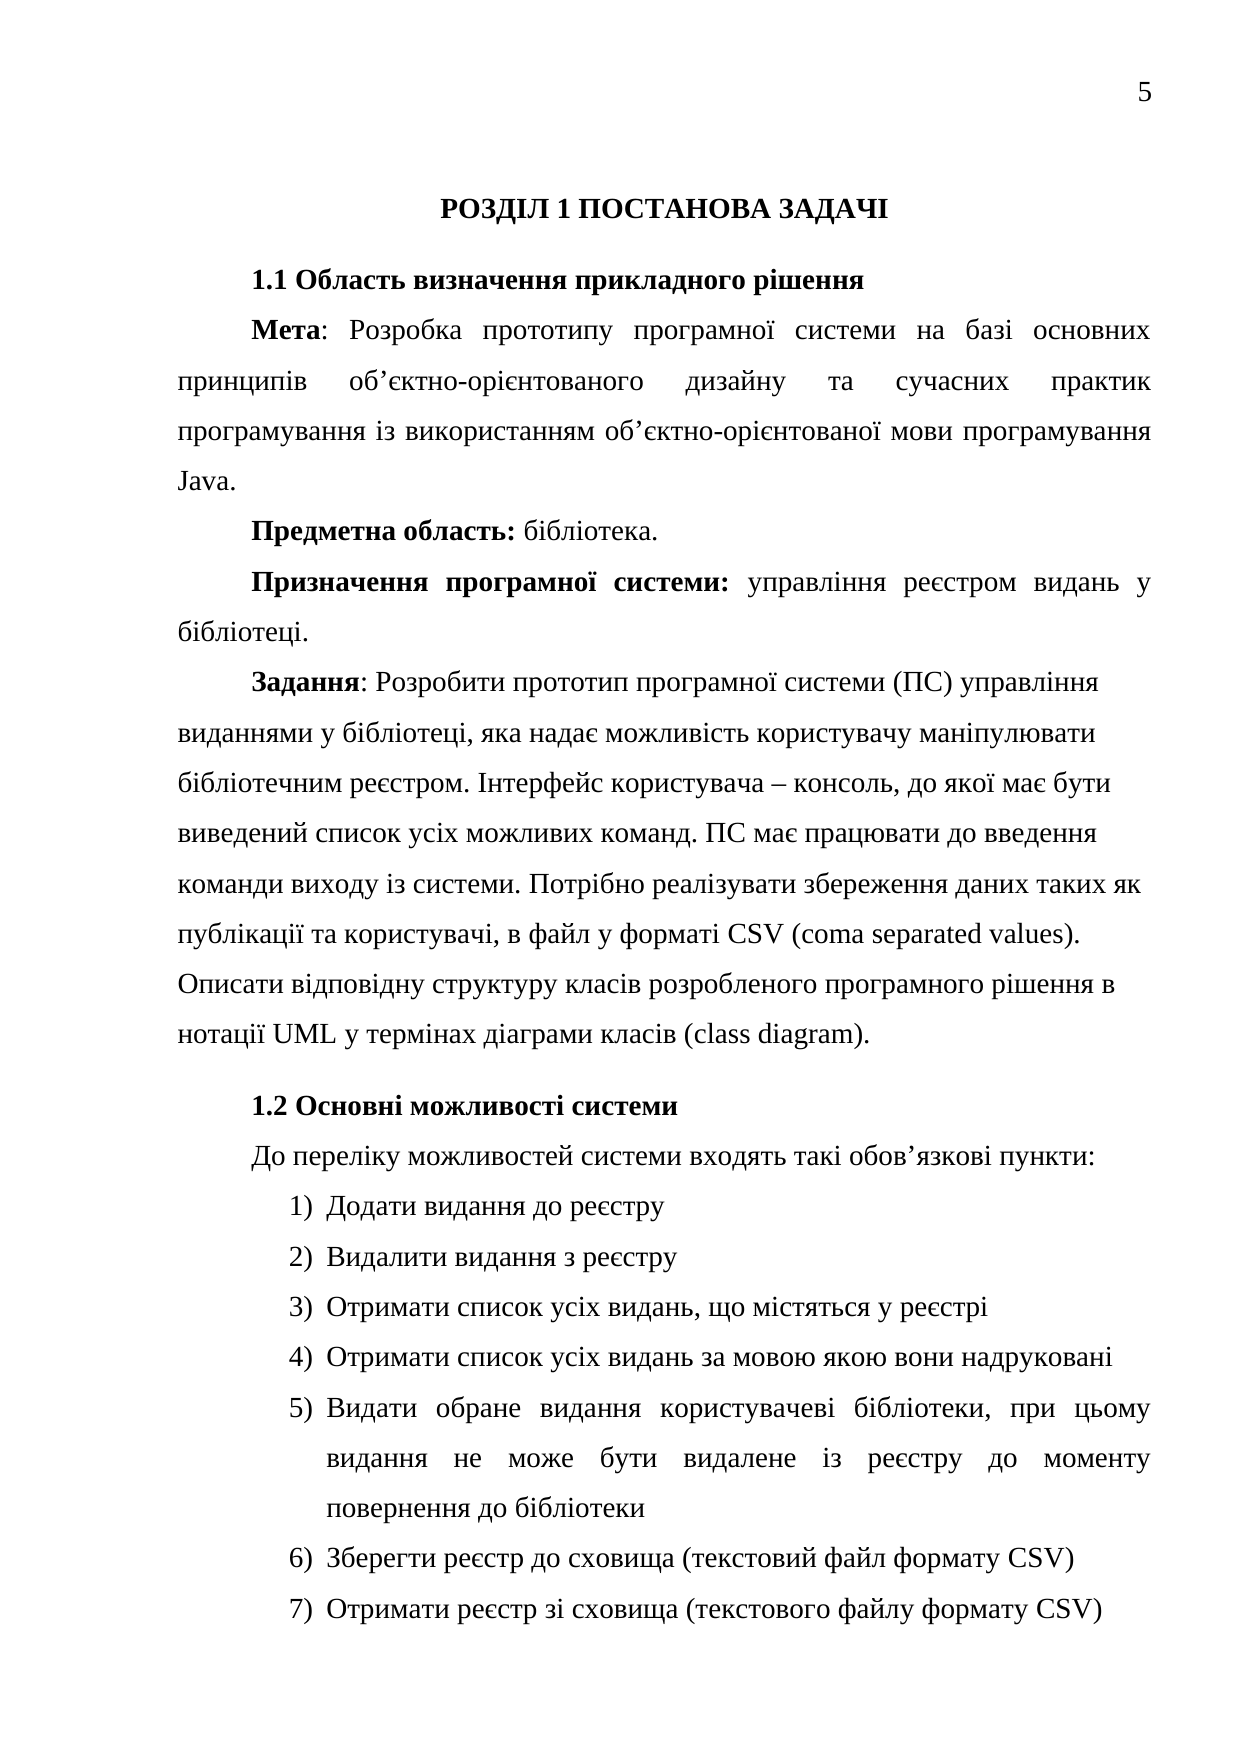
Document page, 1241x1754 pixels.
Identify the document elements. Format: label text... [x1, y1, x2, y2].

text Задання: Розробити прототип програмної системи (ПС) управління виданнями у бібліотеці, яка надає можливість користувачу маніпулювати бібліотечним реєстром. Інтерфейс користувача – консоль, до якої має бути виведений список усіх можливих команд. ПС має працювати до введення команди виходу із системи. Потрібно реалізувати збереження даних таких як публікації та користувачі, в файл у форматі CSV (coma separated values). Описати відповідну структуру класів розробленого програмного рішення в нотації UML у термінах діаграми класів (class diagram). [177, 664, 1152, 1050]
list Видалити видання з реєстру [288, 1239, 1152, 1272]
text Мета: Розробка прототипу програмної системи на базі основних принципів об’єктно-орієнтованого дизайну та сучасних практик програмування із використанням об’єктно-орієнтованої мови програмування Java. [177, 312, 1152, 497]
text До переліку можливостей системи входять такі обов’язкові пункти: [177, 1138, 1152, 1172]
subtitle РОЗДІЛ 1 ПОСТАНОВА ЗАДАЧІ [177, 191, 1152, 224]
list Отримати список усіх видань, що містяться у реєстрі [288, 1289, 1152, 1323]
list Видати обране видання користувачеві бібліотеки, при цьому видання не може бути видалене із реєстру до моменту повернення до бібліотеки [288, 1390, 1152, 1524]
subtitle 1.2 Основні можливості системи [177, 1088, 1152, 1121]
list Зберегти реєстр до сховища (текстовий файл формату CSV) [288, 1541, 1152, 1574]
list Отримати реєстр зі сховища (текстового файлу формату CSV) [288, 1591, 1152, 1624]
list Додати видання до реєстру [288, 1188, 1152, 1222]
subtitle 1.1 Область визначення прикладного рішення [177, 262, 1152, 296]
text Предметна область: бібліотека. [177, 513, 1152, 547]
text Призначення програмної системи: управління реєстром видань у бібліотеці. [177, 564, 1152, 648]
list Отримати список усіх видань за мовою якою вони надруковані [288, 1339, 1152, 1373]
